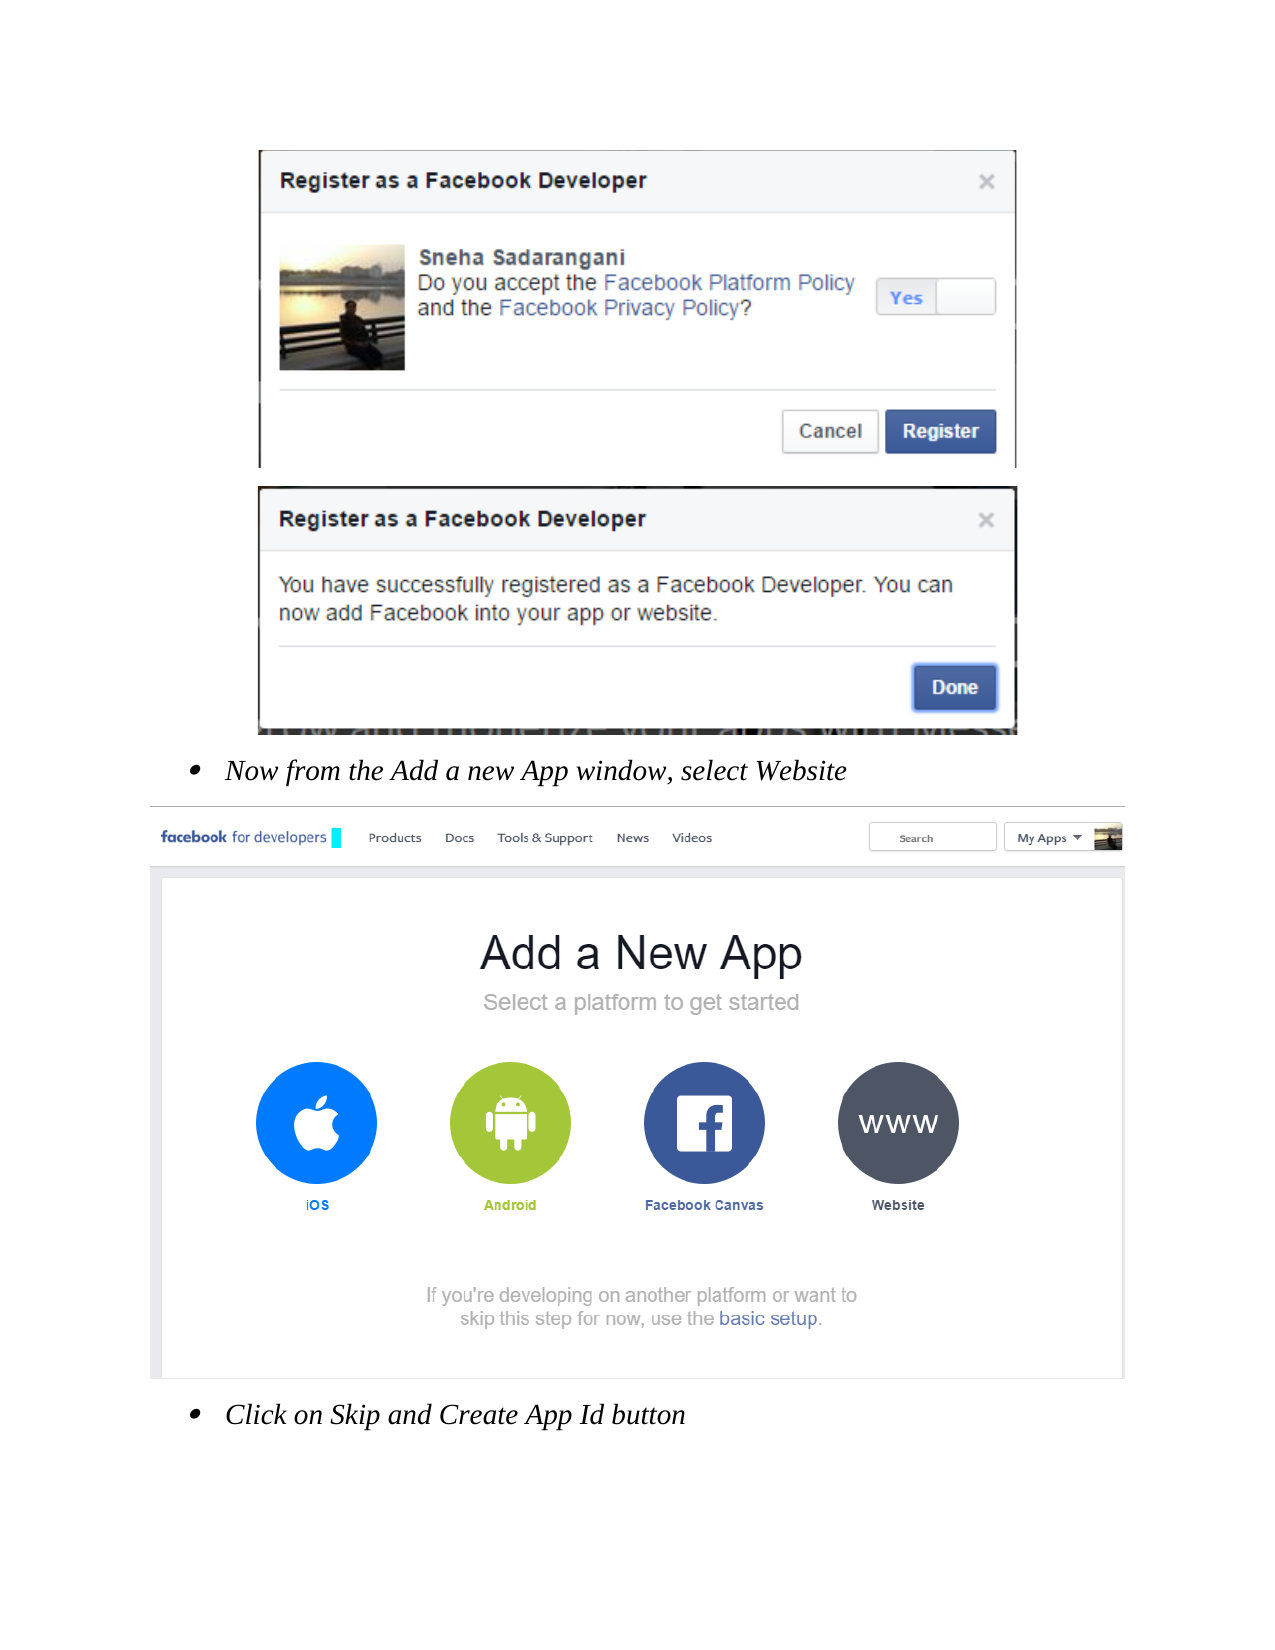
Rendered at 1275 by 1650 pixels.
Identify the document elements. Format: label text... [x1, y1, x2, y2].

list Now from the Add a new App window, select Website [187, 753, 1125, 787]
list Click on Skip and Create App Id button [187, 1397, 1125, 1431]
